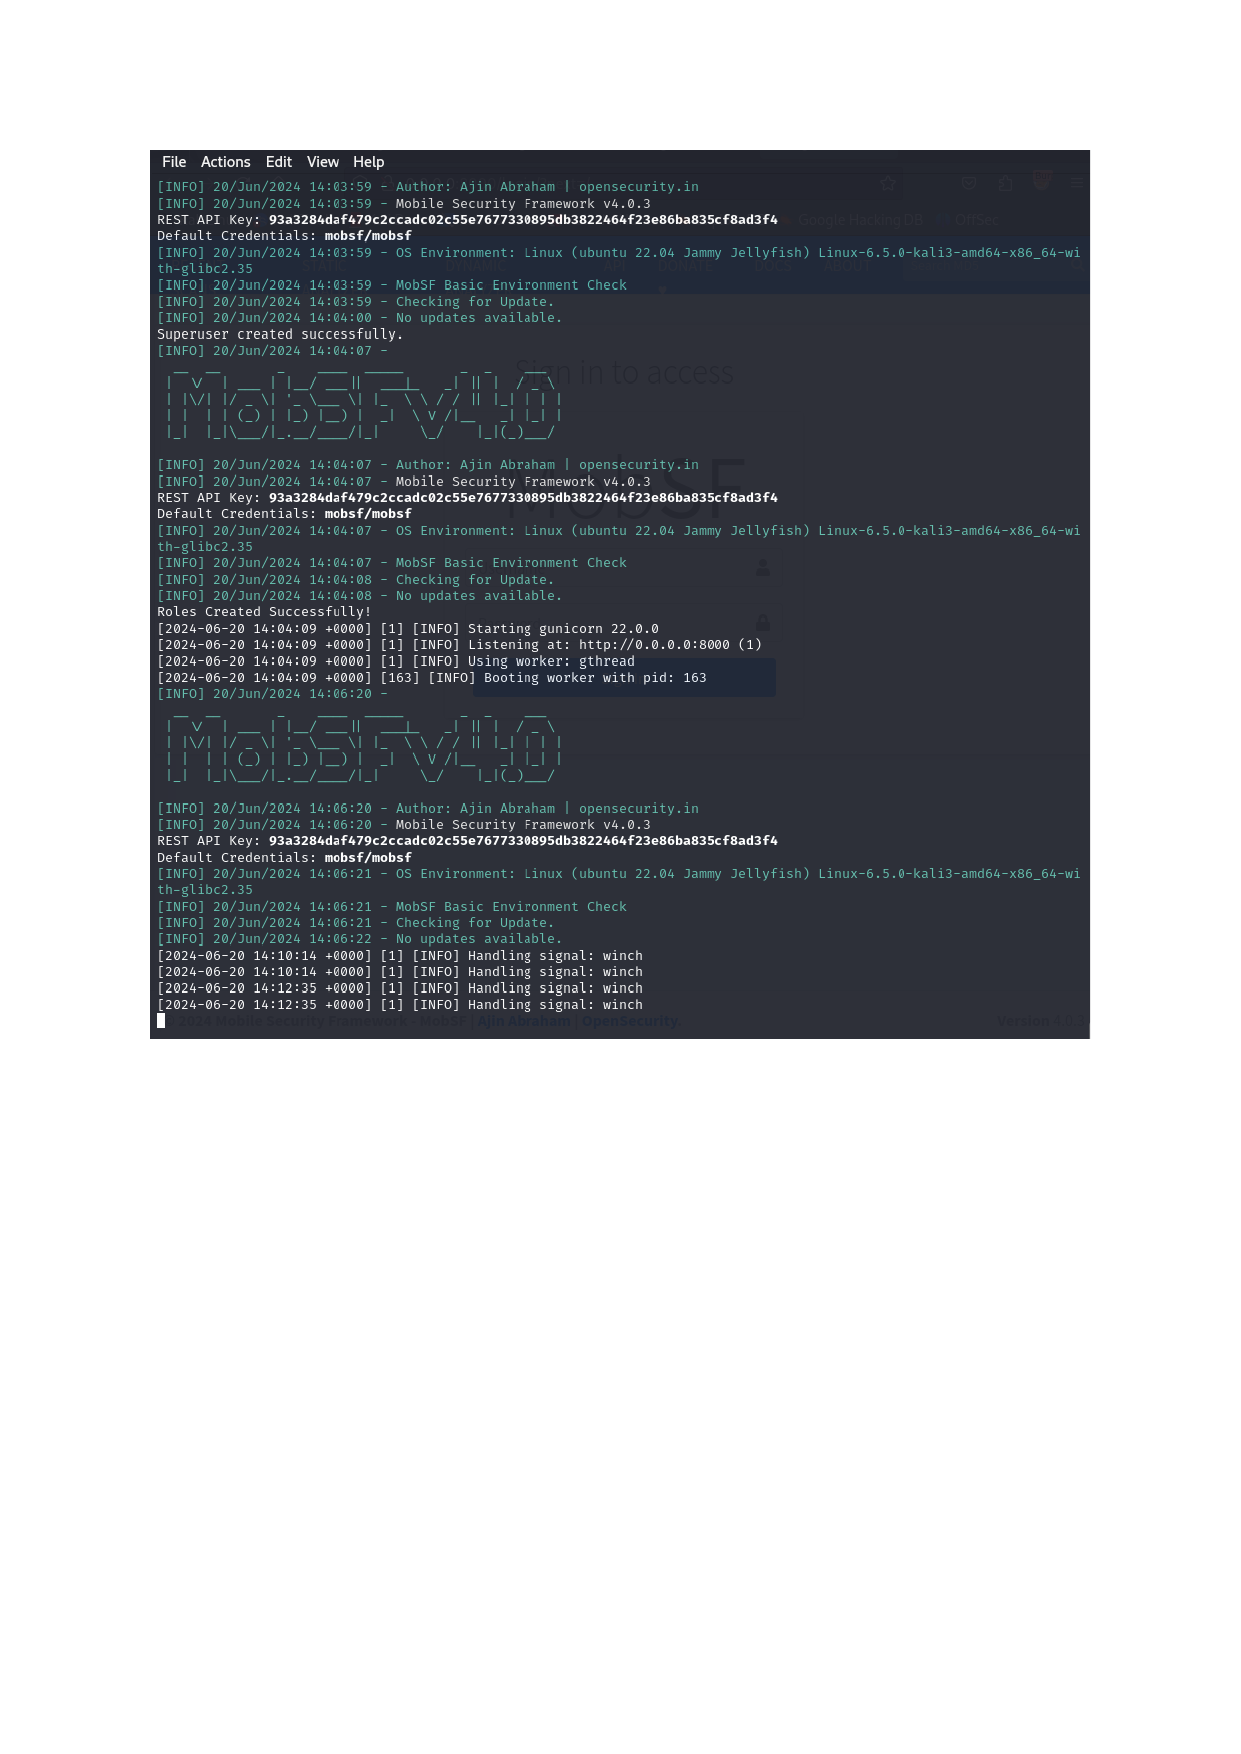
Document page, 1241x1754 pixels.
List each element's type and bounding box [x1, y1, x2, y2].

picture [150, 150, 1091, 1039]
